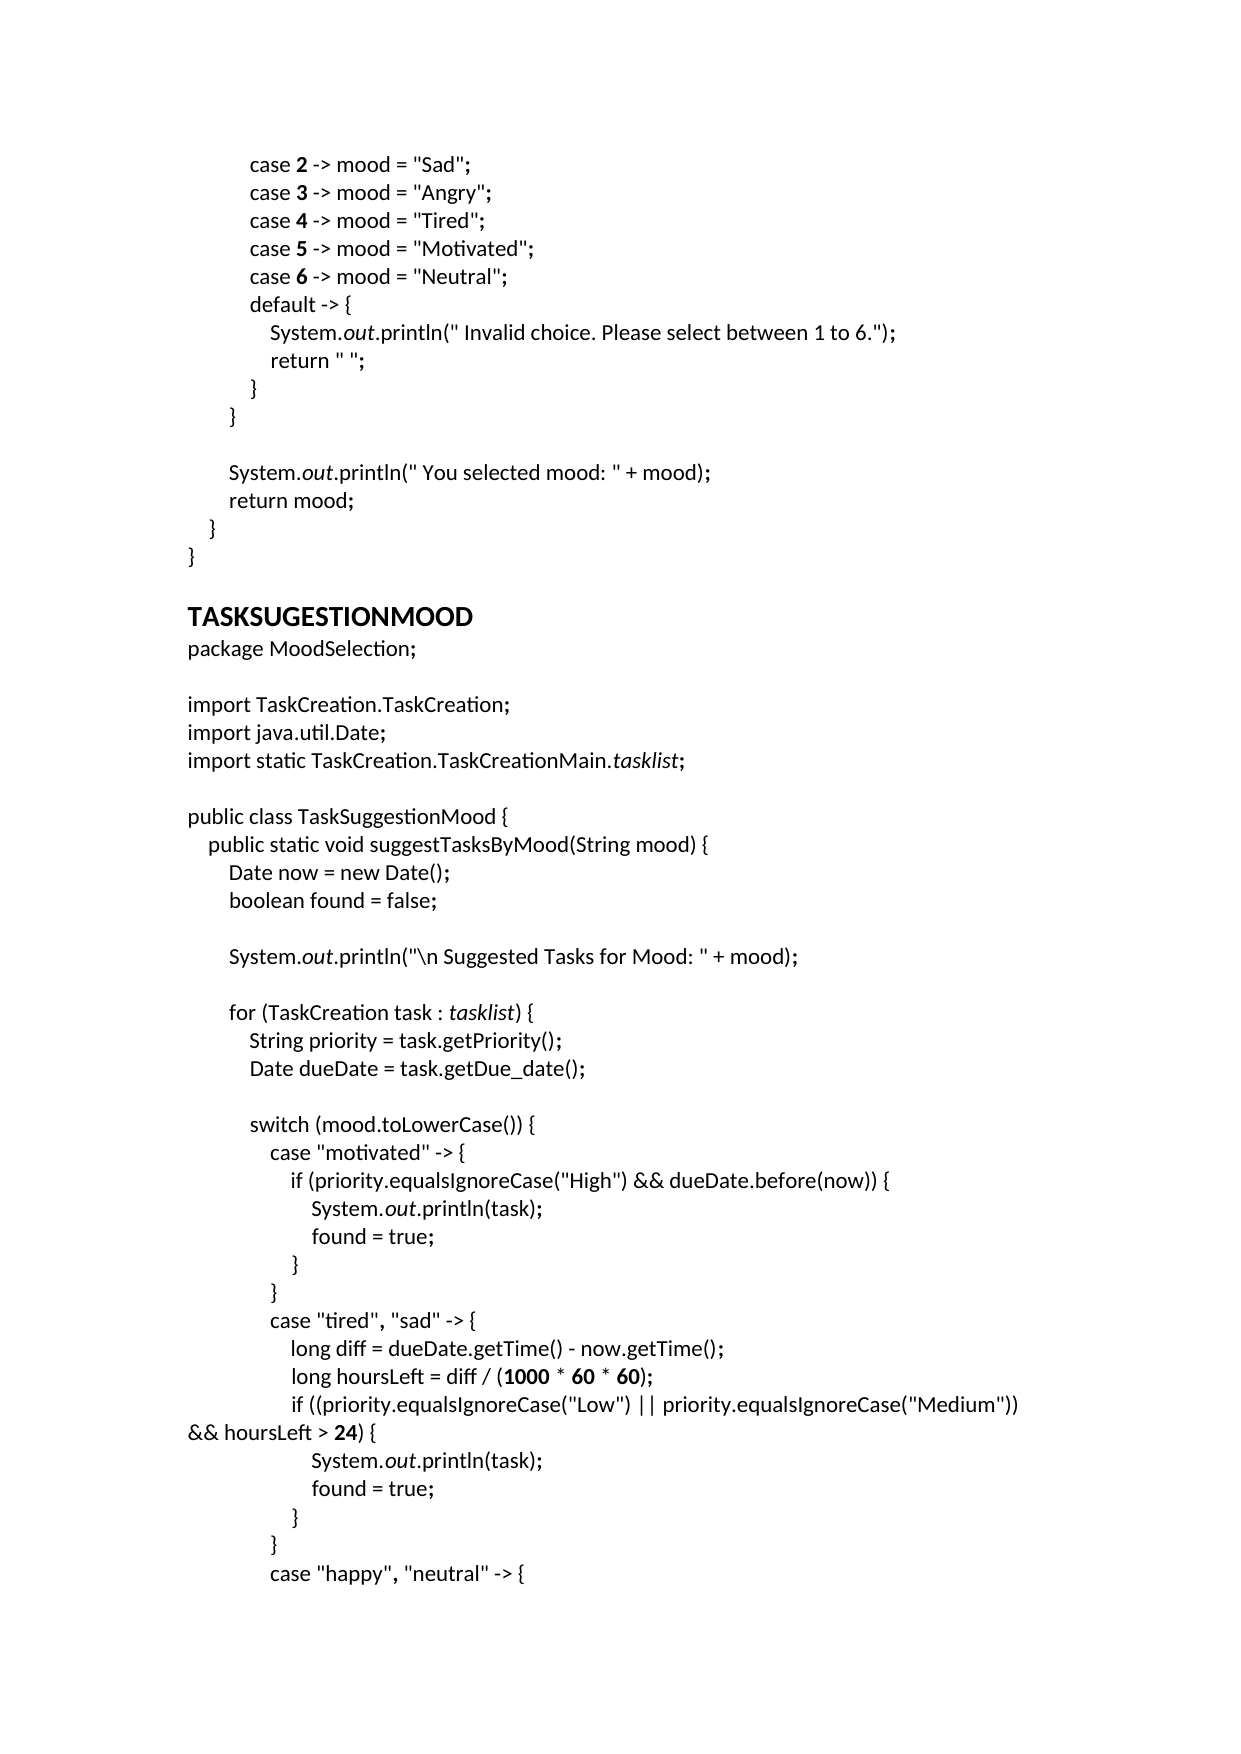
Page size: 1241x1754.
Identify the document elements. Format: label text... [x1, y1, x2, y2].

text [187, 634, 1053, 1587]
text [187, 150, 1053, 570]
text TASKSUGESTIONMOOD [187, 598, 1053, 634]
